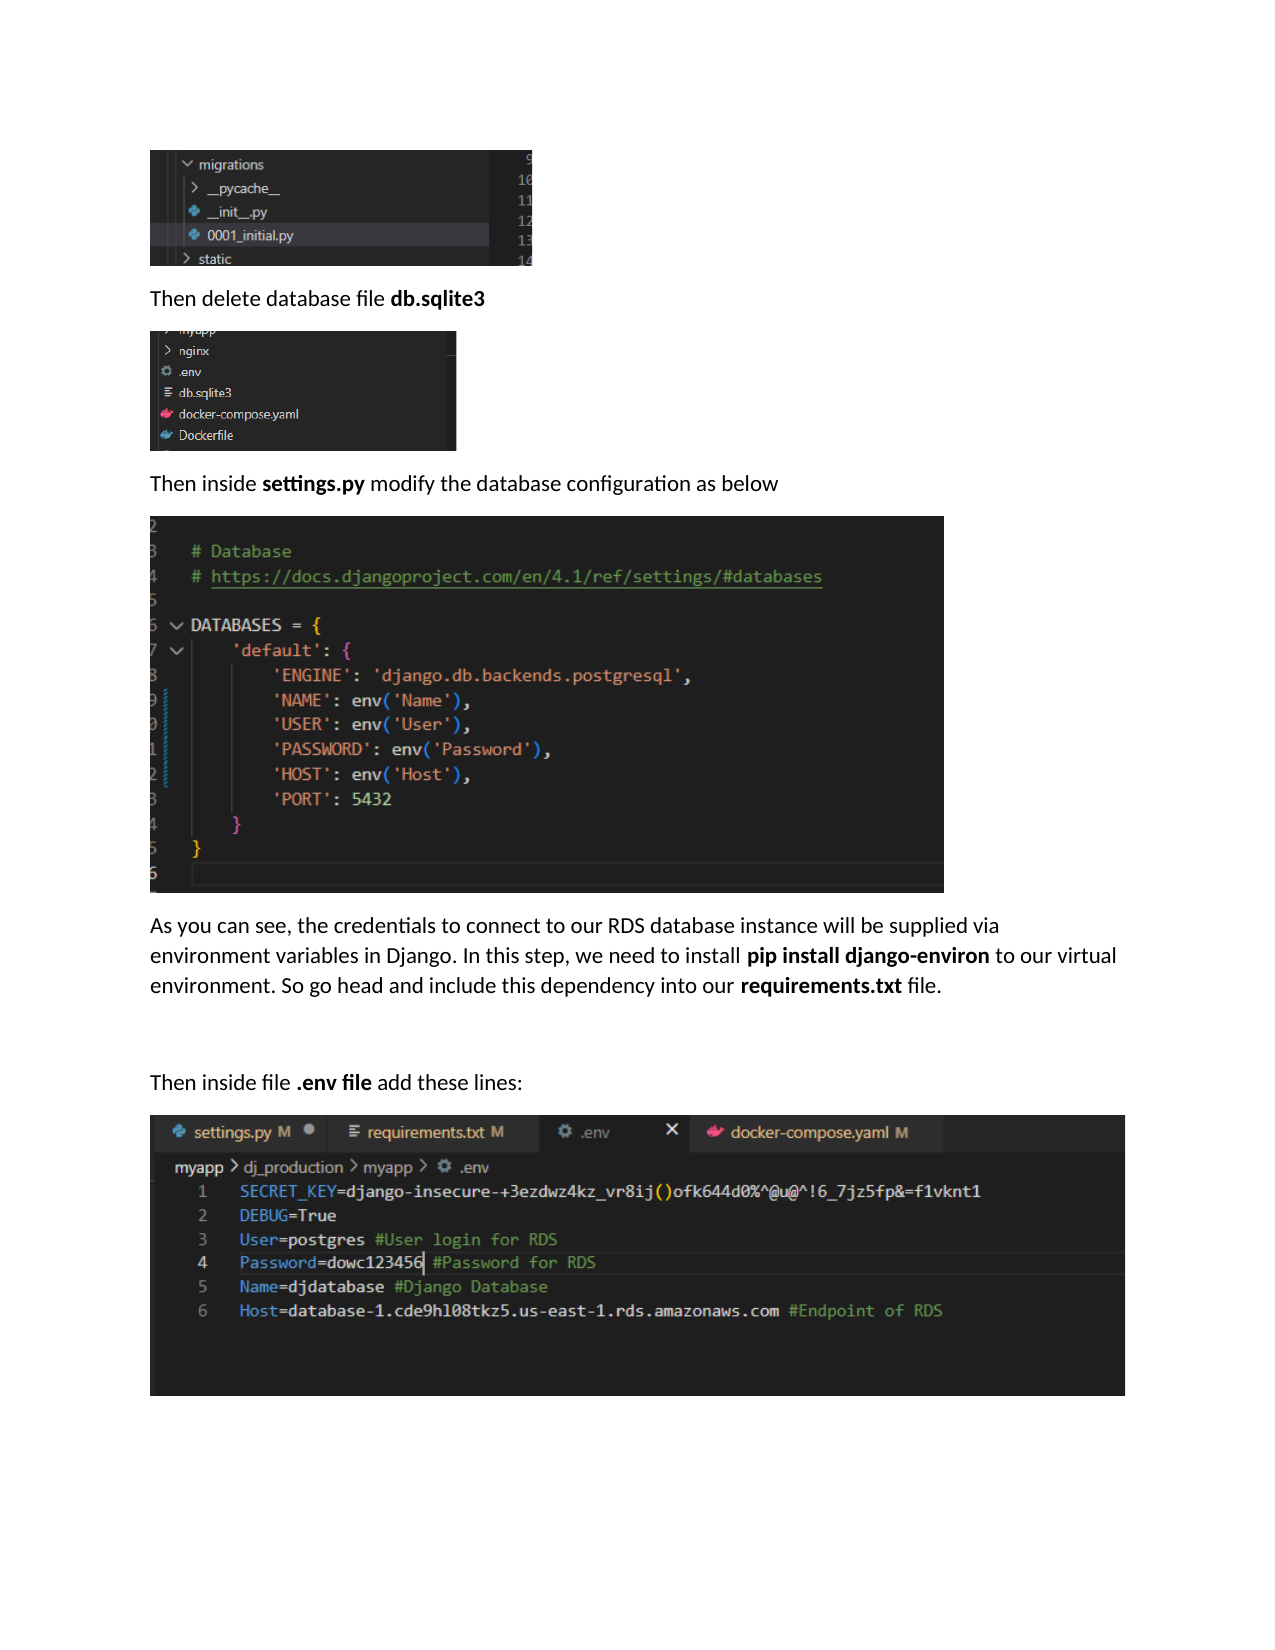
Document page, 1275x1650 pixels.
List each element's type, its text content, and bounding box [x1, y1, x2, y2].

picture [150, 1115, 1125, 1396]
text Then inside file .env file add these lines: [150, 1068, 1125, 1096]
picture [150, 150, 533, 266]
text Then delete database file db.sqlite3 [150, 284, 1125, 312]
text Then inside settings.py modify the database configuration as below [150, 469, 1125, 497]
text As you can see, the credentials to connect to our RDS database instance will be supplied via environment variables in Django. In this step, we need to install pip install django-environ to our virtual environment. So go head and include this dependency into our requirements.txt file. [150, 911, 1125, 1000]
picture [150, 516, 944, 893]
picture [150, 331, 457, 451]
